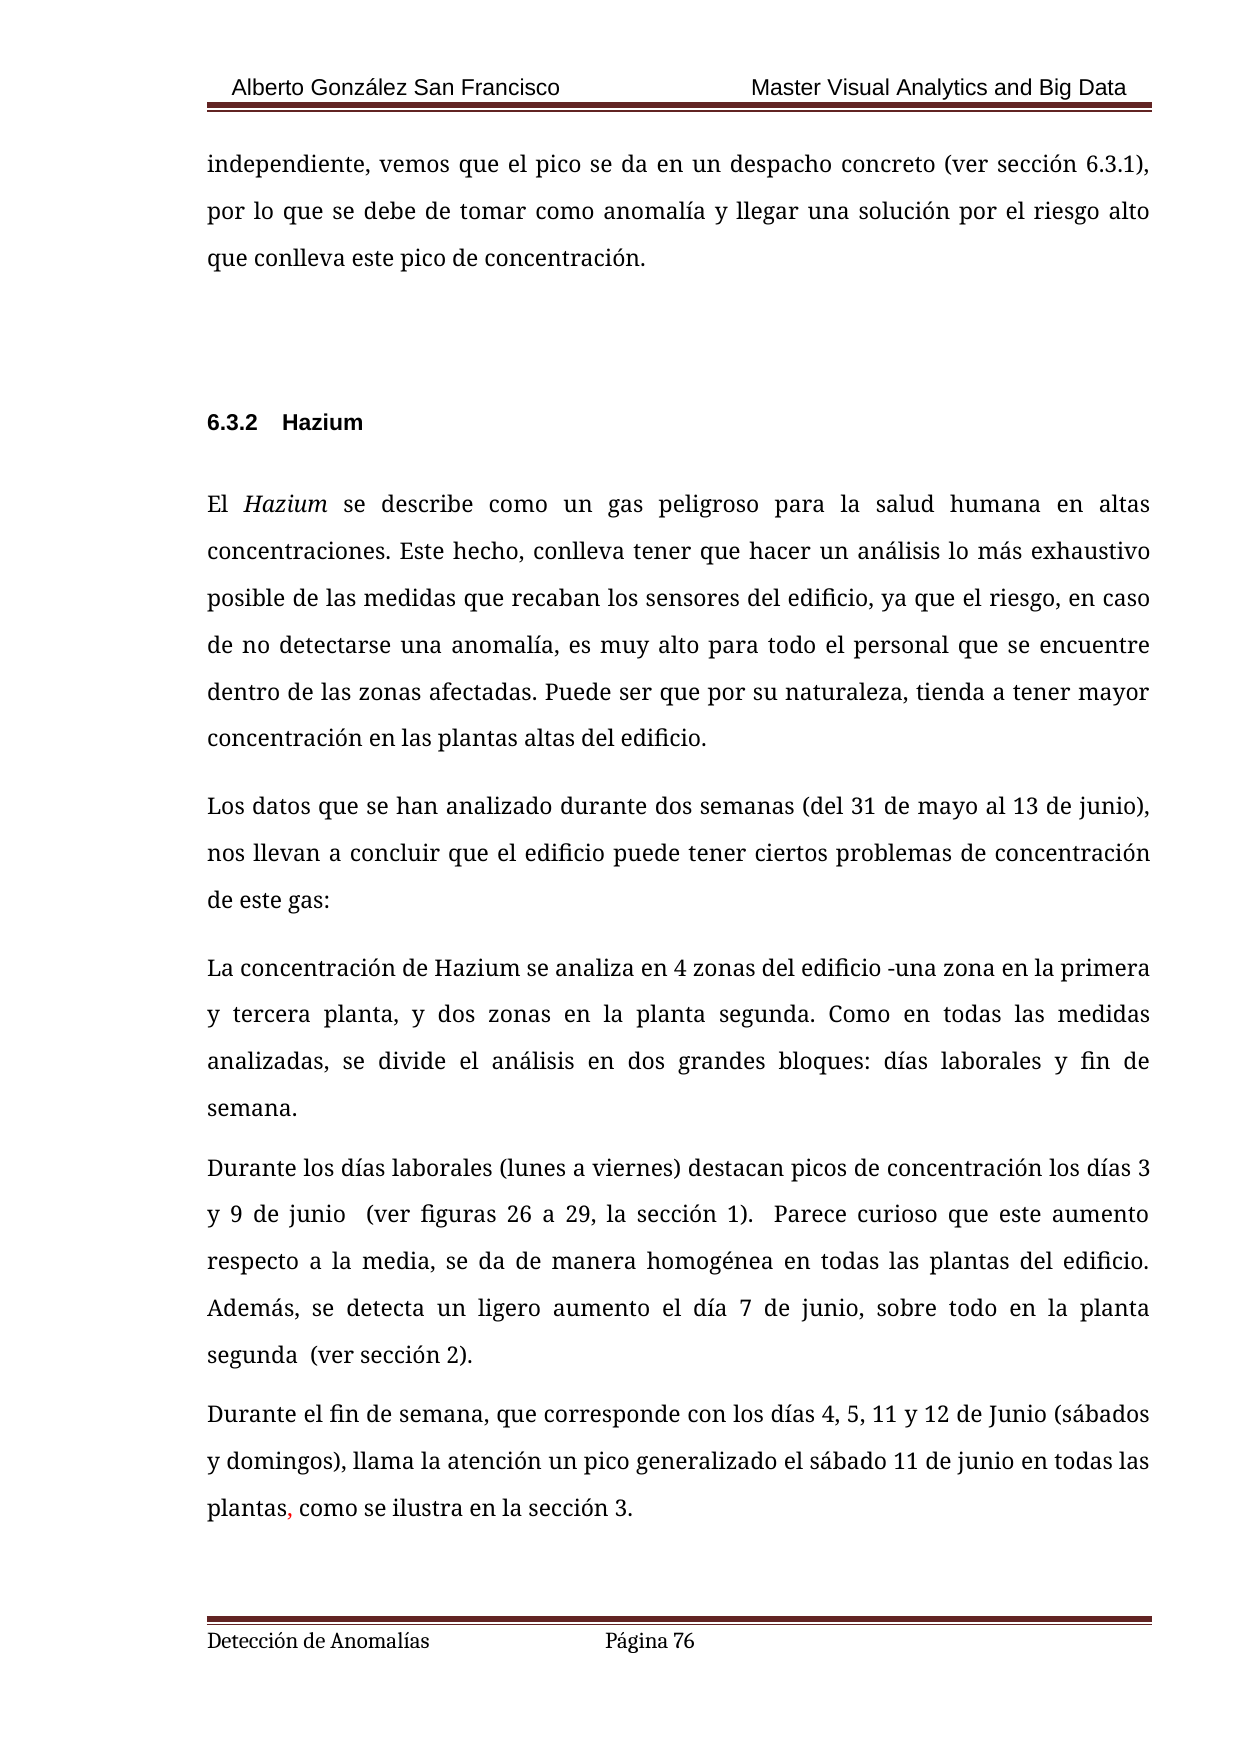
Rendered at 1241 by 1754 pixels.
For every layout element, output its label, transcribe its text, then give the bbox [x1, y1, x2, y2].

text Durante el fin de semana, que corresponde con los días 4, 5, 11 y 12 de Junio (sábados y domingos), llama la atención un pico generalizado el sábado 11 de junio en todas las plantas, como se ilustra en la sección 3. [207, 1398, 1152, 1523]
subtitle Hazium [207, 409, 1152, 435]
text Los datos que se han analizado durante dos semanas (del 31 de mayo al 13 de junio), nos llevan a concluir que el edificio puede tener ciertos problemas de concentración de este gas: [207, 790, 1152, 915]
text La concentración de Hazium se analiza en 4 zonas del edificio -una zona en la primera y tercera planta, y dos zonas en la planta segunda. Como en todas las medidas analizadas, se divide el análisis en dos grandes bloques: días laborales y fin de semana. [207, 951, 1152, 1123]
text El Hazium se describe como un gas peligroso para la salud humana en altas concentraciones. Este hecho, conlleva tener que hacer un análisis lo más exhaustivo posible de las medidas que recaban los sensores del edificio, ya que el riesgo, en caso de no detectarse una anomalía, es muy alto para todo el personal que se encuentre dentro de las zonas afectadas. Puede ser que por su naturaleza, tienda a tener mayor concentración en las plantas altas del edificio. [207, 488, 1152, 753]
text Durante los días laborales (lunes a viernes) destacan picos de concentración los días 3 y 9 de junio (ver figuras 26 a 29, la sección 1). Parece curioso que este aumento respecto a la media, se da de manera homogénea en todas las plantas del edificio. Además, se detecta un ligero aumento el día 7 de junio, sobre todo en la planta segunda (ver sección 2). [207, 1151, 1152, 1370]
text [207, 148, 1152, 273]
